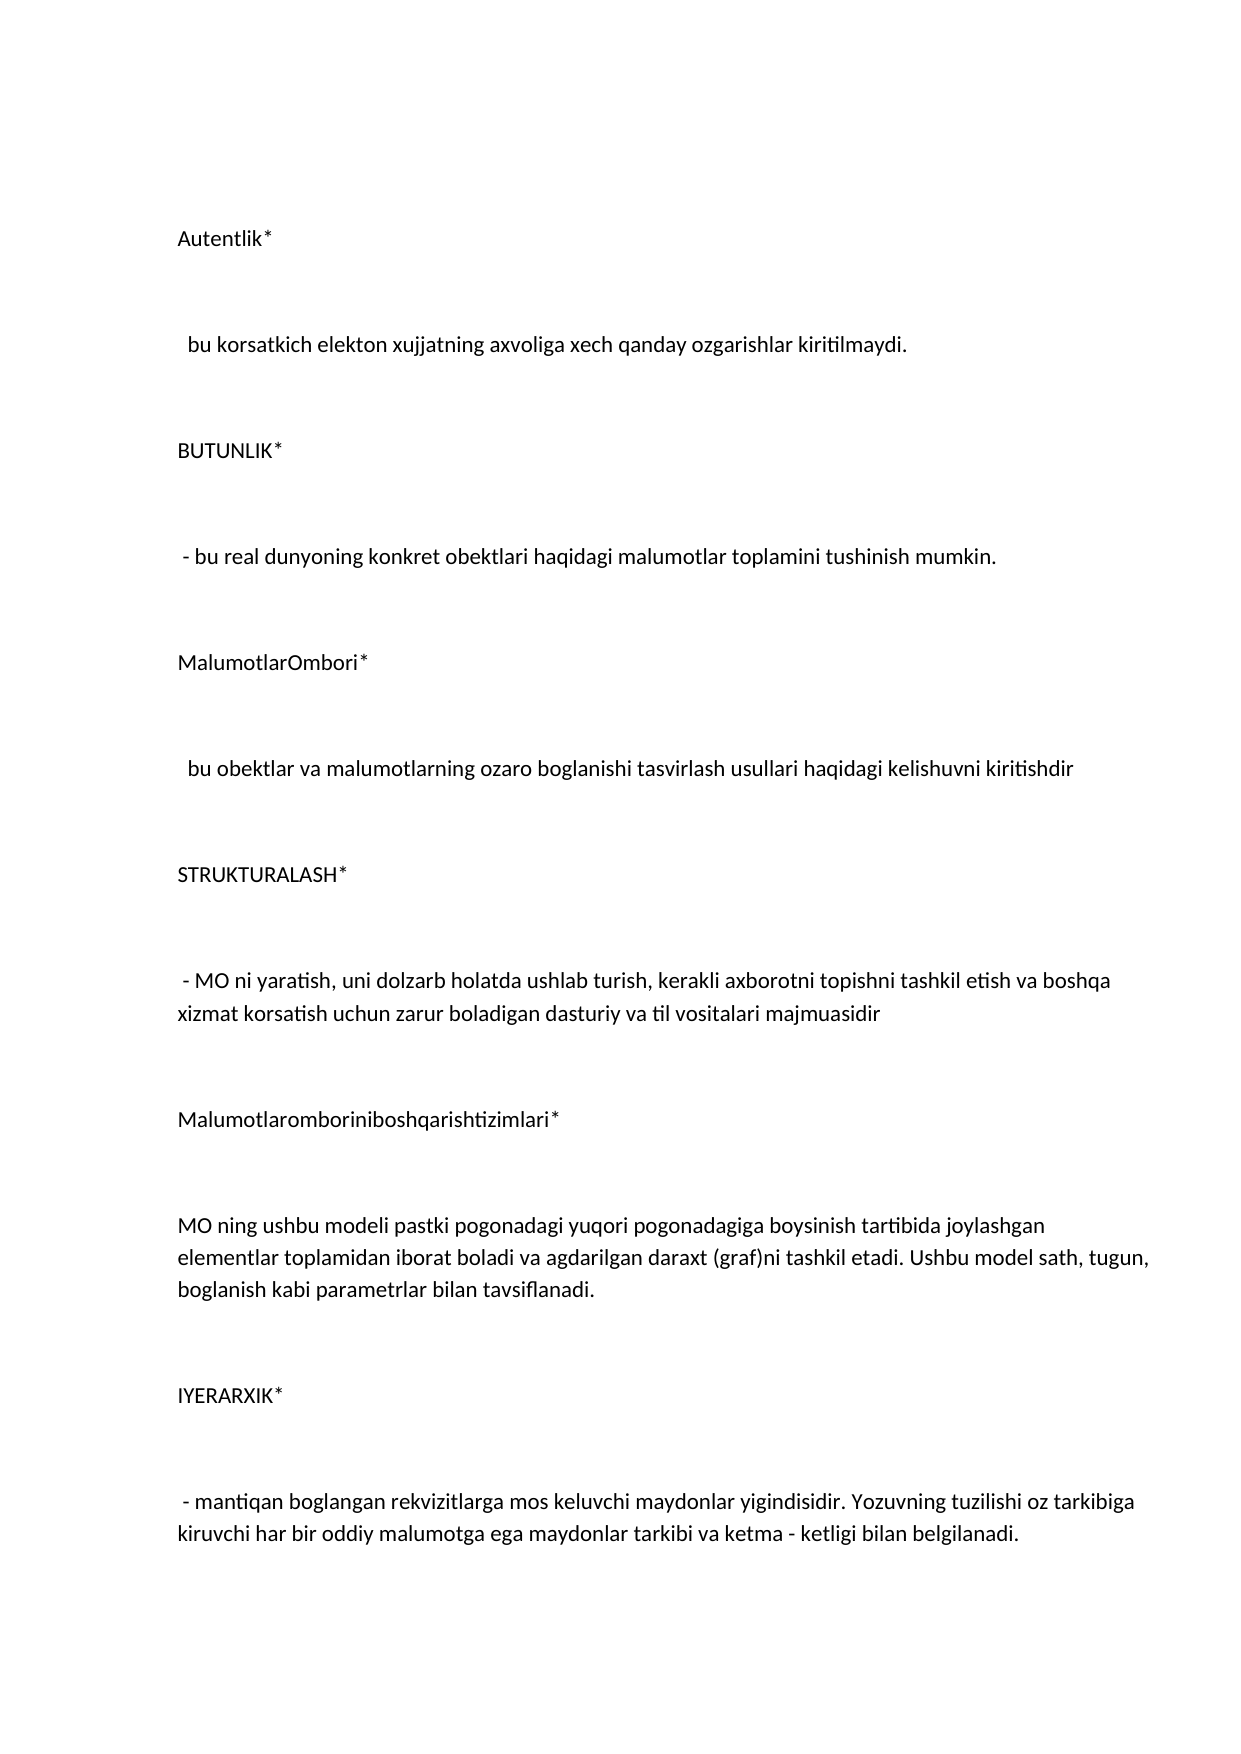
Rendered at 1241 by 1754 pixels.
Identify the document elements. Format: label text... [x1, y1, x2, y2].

text MO ning ushbu modeli pastki pogonadagi yuqori pogonadagiga boysinish tartibida joylashgan elementlar toplamidan iborat boladi va agdarilgan daraxt (graf)ni tashkil etadi. Ushbu model sath, tugun, boglanish kabi parametrlar bilan tavsiflanadi. [177, 1211, 1152, 1303]
text BUTUNLIK* [177, 436, 1152, 464]
text Malumotlaromboriniboshqarishtizimlari* [177, 1105, 1152, 1133]
text IYERARXIK* [177, 1381, 1152, 1409]
text - mantiqan boglangan rekvizitlarga mos keluvchi maydonlar yigindisidir. Yozuvning tuzilishi oz tarkibiga kiruvchi har bir oddiy malumotga ega maydonlar tarkibi va ketma - ketligi bilan belgilanadi. [177, 1487, 1152, 1547]
text - MO ni yaratish, uni dolzarb holatda ushlab turish, kerakli axborotni topishni tashkil etish va boshqa xizmat korsatish uchun zarur boladigan dasturiy va til vositalari majmuasidir [177, 966, 1152, 1027]
text bu obektlar va malumotlarning ozaro boglanishi tasvirlash usullari haqidagi kelishuvni kiritishdir [177, 754, 1152, 782]
text bu korsatkich elekton xujjatning axvoliga xech qanday ozgarishlar kiritilmaydi. [177, 330, 1152, 358]
text Autentlik* [177, 224, 1152, 252]
text MalumotlarOmbori* [177, 648, 1152, 676]
text STRUKTURALASH* [177, 860, 1152, 888]
text - bu real dunyoning konkret obektlari haqidagi malumotlar toplamini tushinish mumkin. [177, 542, 1152, 570]
